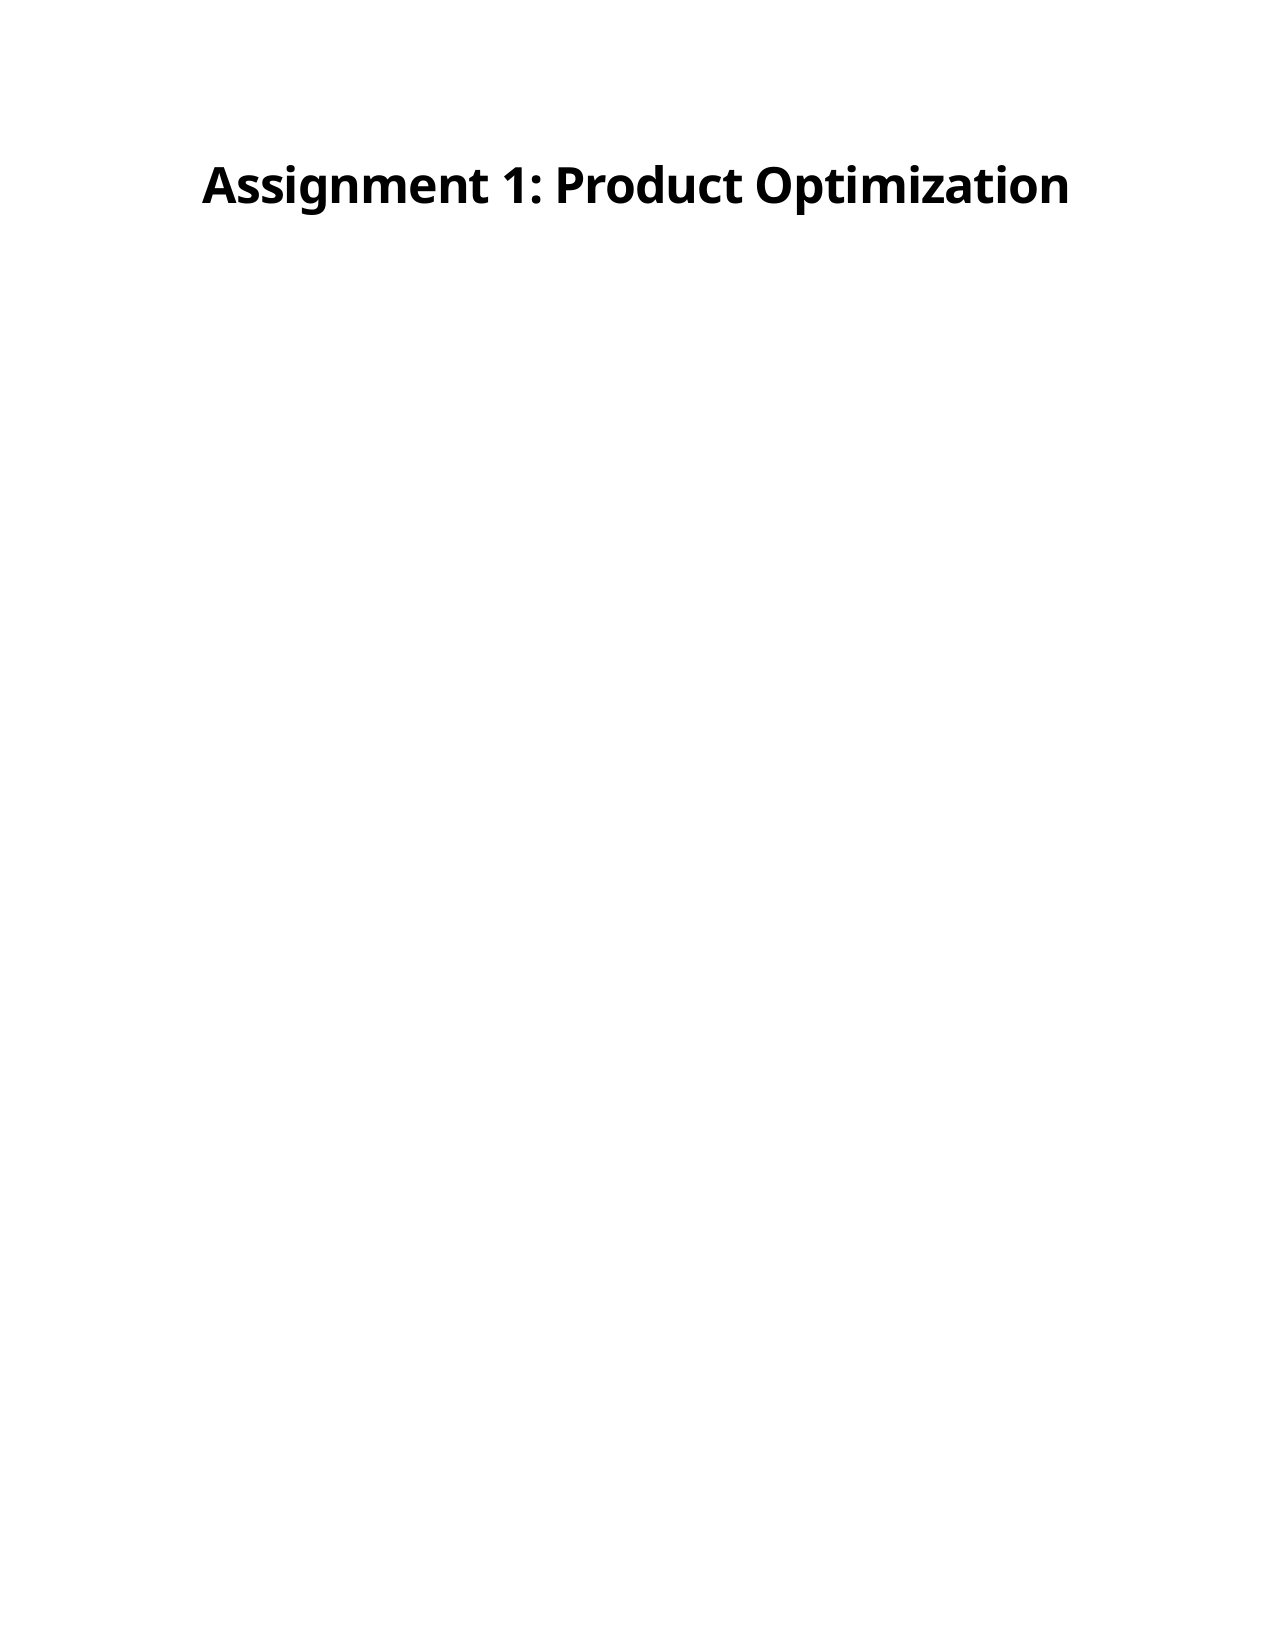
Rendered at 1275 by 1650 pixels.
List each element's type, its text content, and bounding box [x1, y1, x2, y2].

title Assignment 1: Product Optimization [150, 150, 1125, 218]
